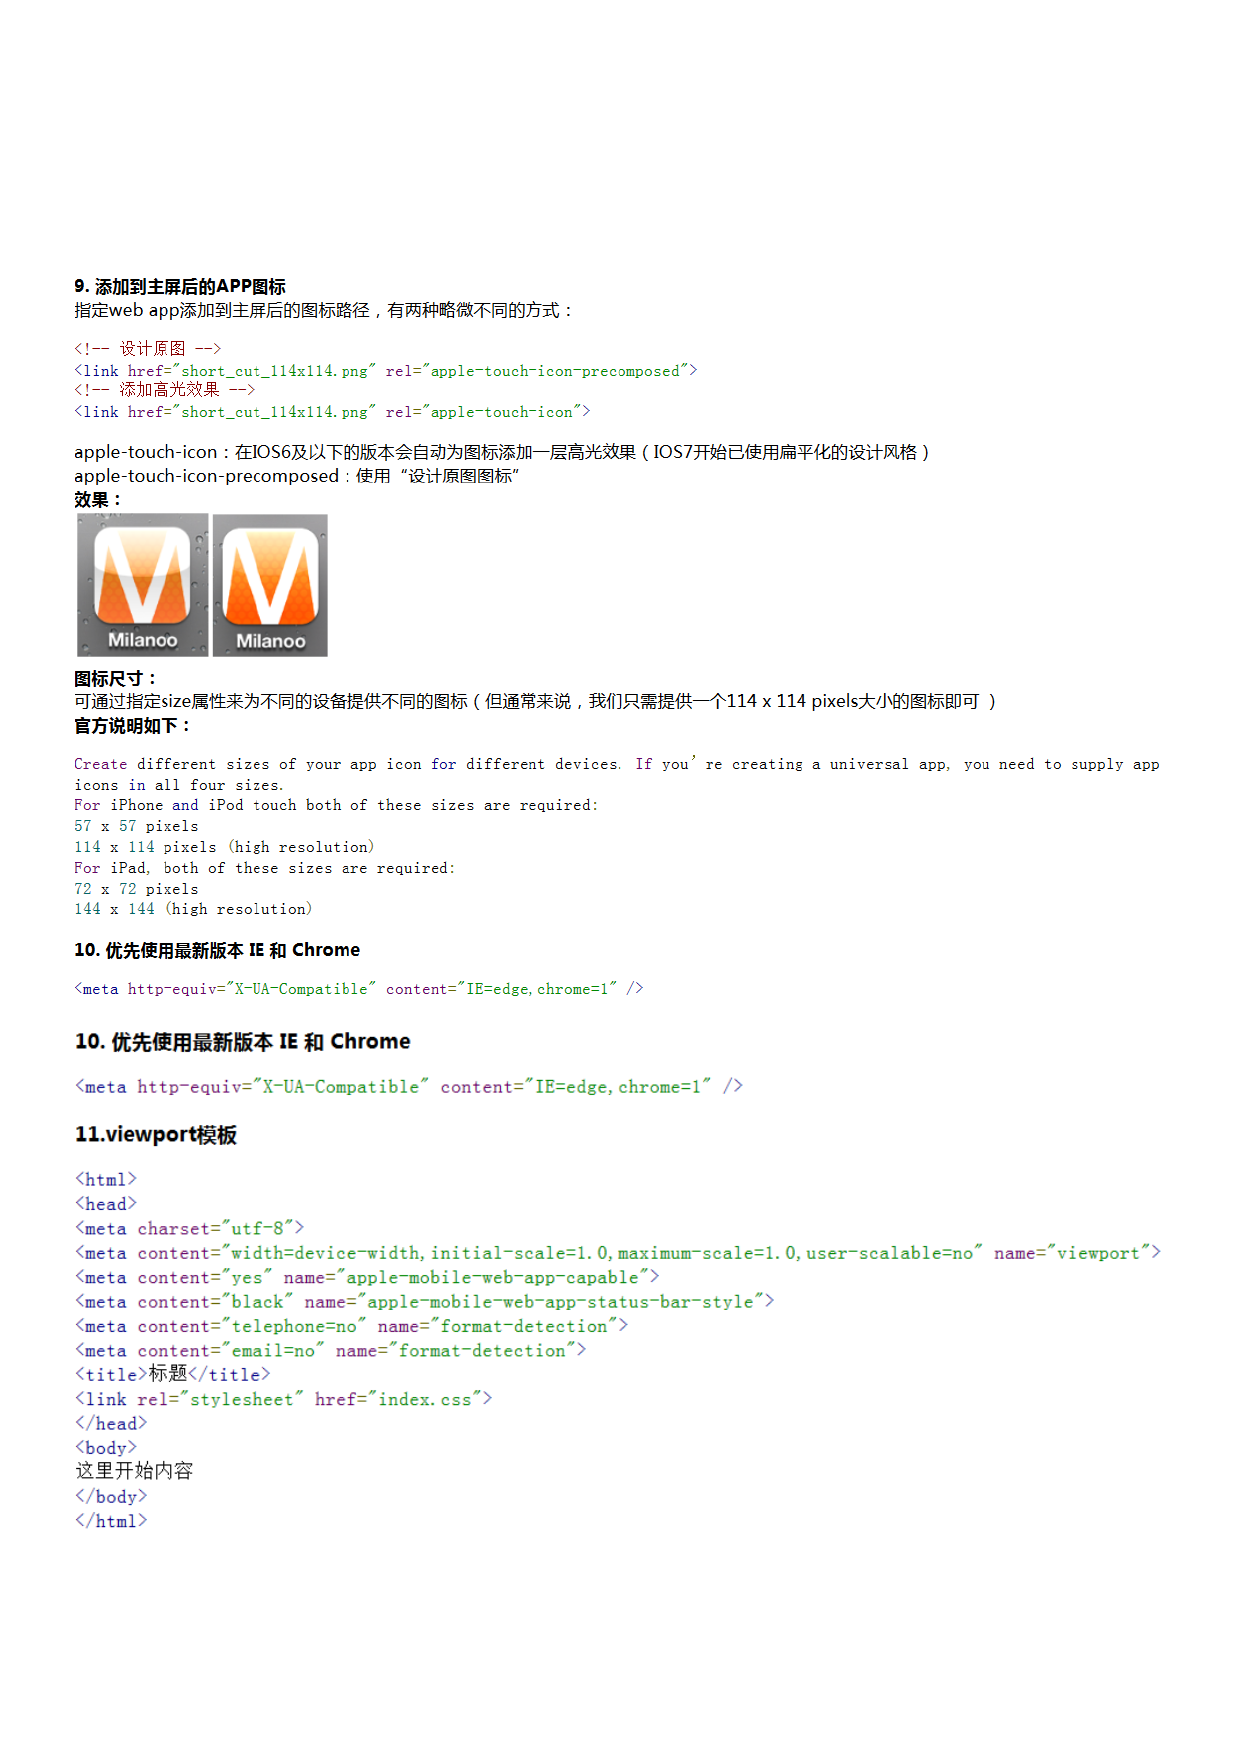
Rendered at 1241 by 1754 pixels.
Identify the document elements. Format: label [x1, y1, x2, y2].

picture [75, 275, 1165, 1001]
picture [75, 1023, 1164, 1547]
